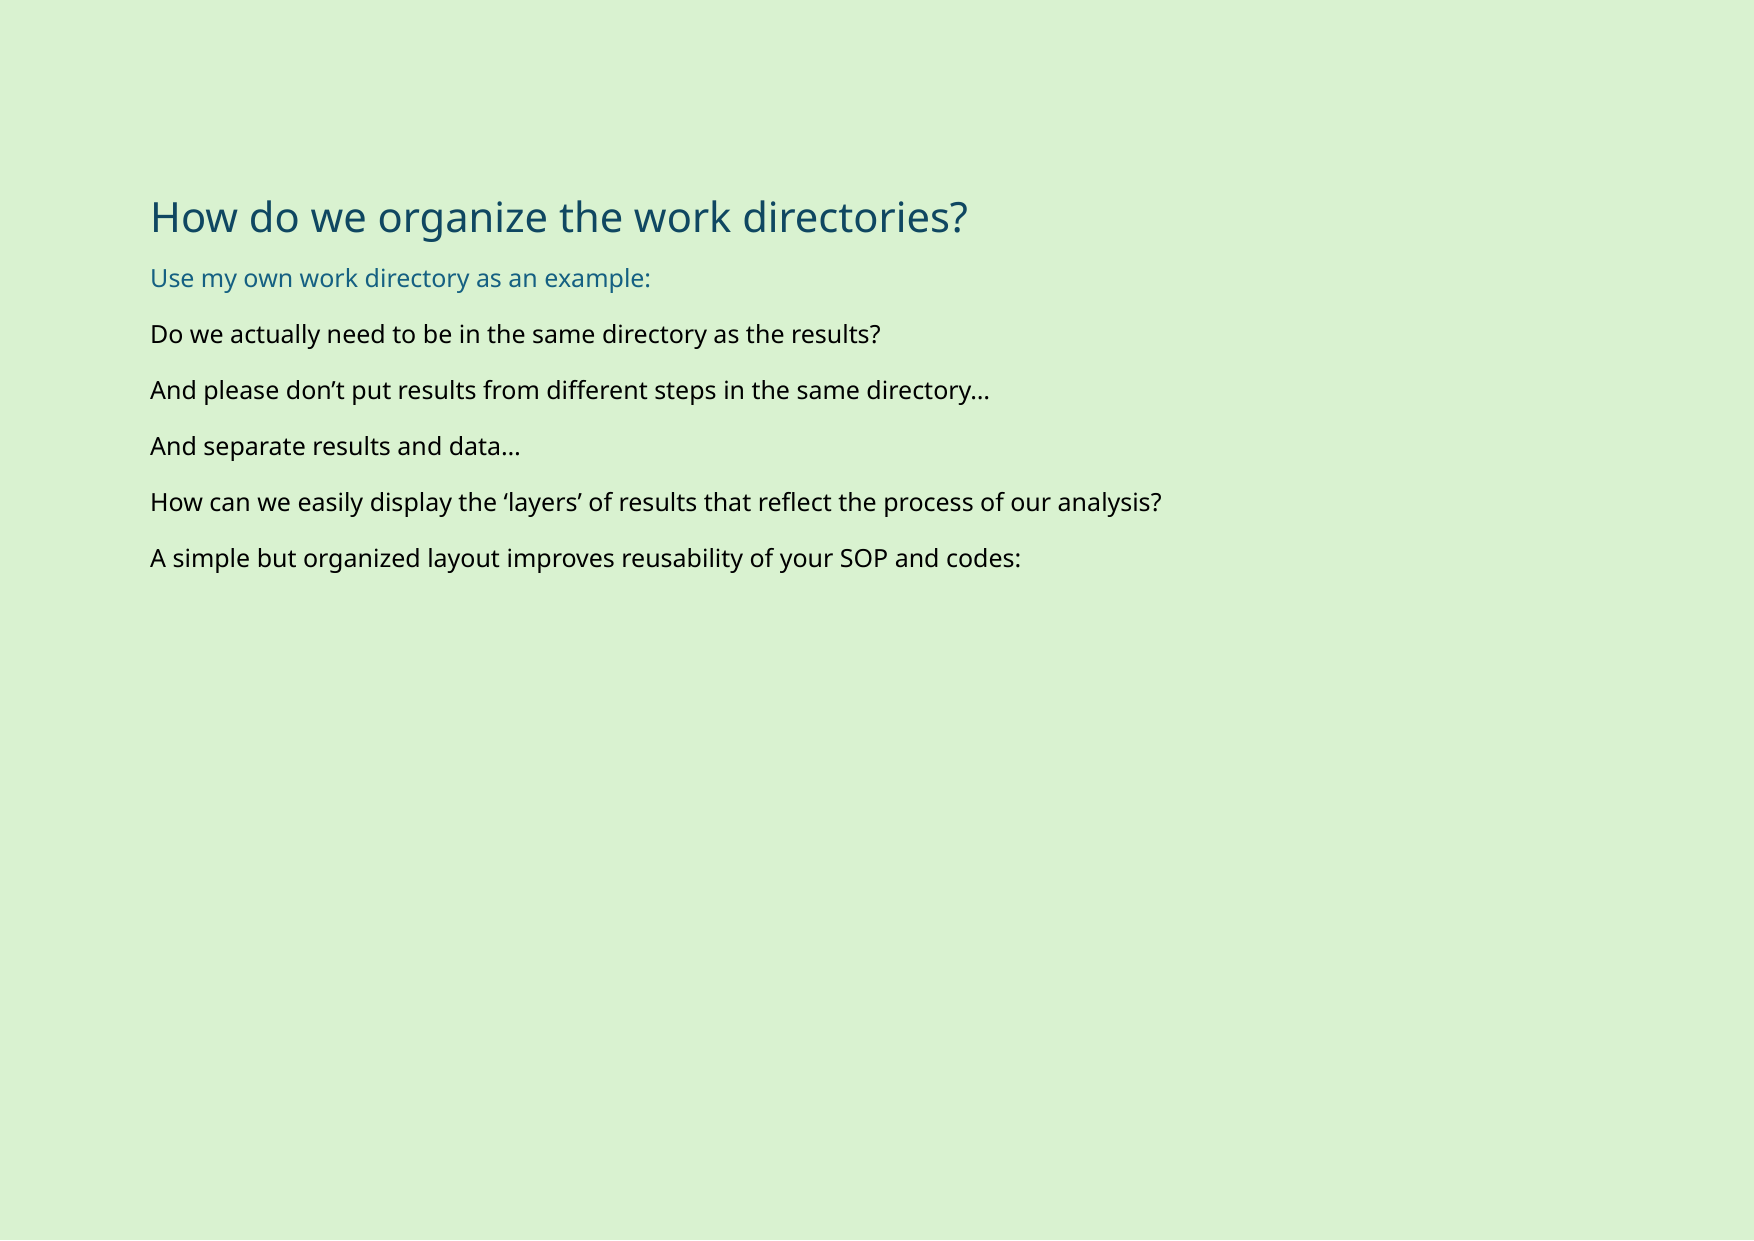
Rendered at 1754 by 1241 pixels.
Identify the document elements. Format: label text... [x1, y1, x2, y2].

subtitle How do we organize the work directories? [150, 187, 1604, 244]
text Do we actually need to be in the same directory as the results? [150, 317, 1604, 351]
text A simple but organized layout improves reusability of your SOP and codes: [150, 540, 1604, 574]
text And separate results and data… [150, 428, 1604, 463]
text And please don’t put results from different steps in the same directory… [150, 373, 1604, 407]
text How can we easily display the ‘layers’ of results that reflect the process of our analysis? [150, 484, 1604, 518]
text Use my own work directory as an example: [150, 261, 1604, 295]
